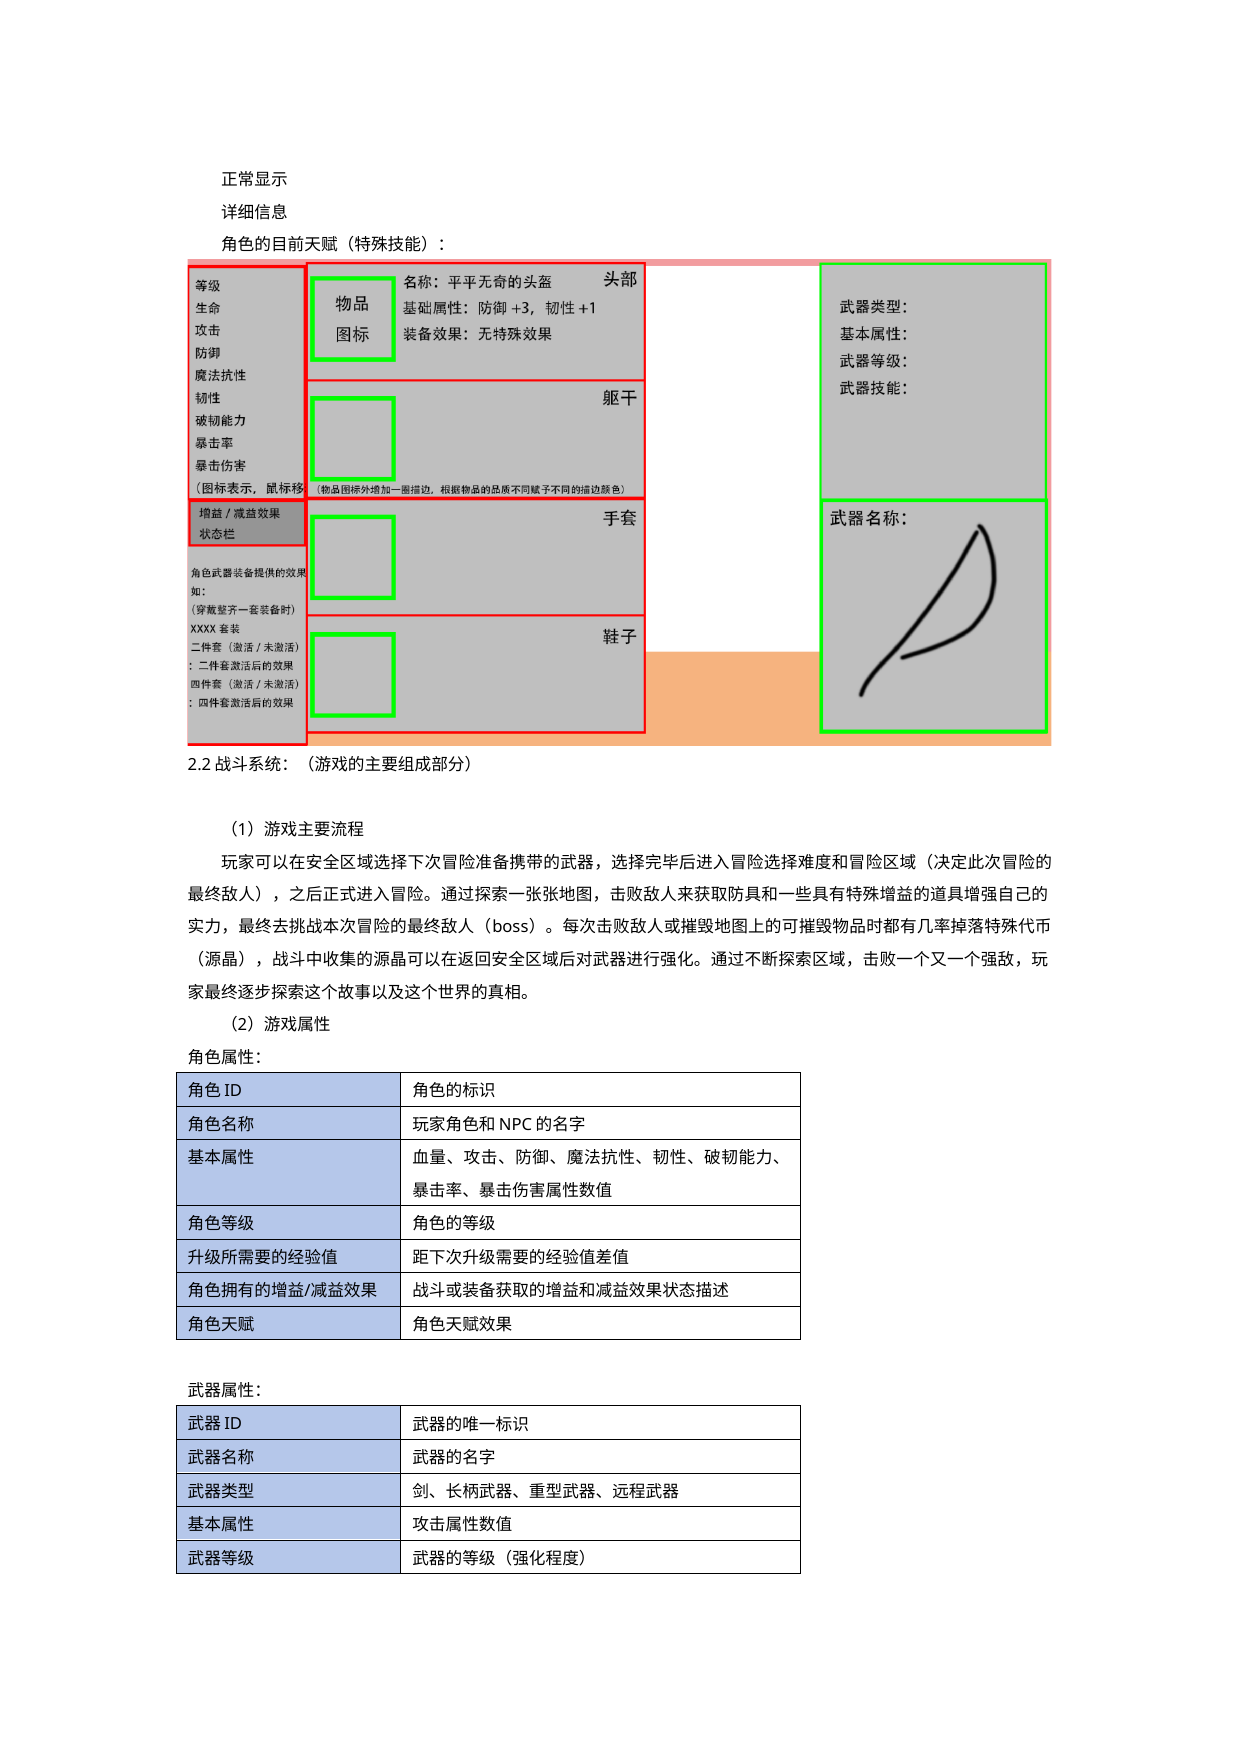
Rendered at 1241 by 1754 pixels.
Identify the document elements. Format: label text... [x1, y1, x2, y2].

list 武器属性： [187, 1373, 1053, 1405]
table_cell 角色天赋效果 [401, 1307, 800, 1339]
table_cell 角色等级 [177, 1206, 400, 1239]
list 2.2战斗系统：（游戏的主要组成部分） [187, 747, 1053, 779]
table_cell 距下次升级需要的经验值差值 [401, 1240, 800, 1272]
table_cell 战斗或装备获取的增益和减益效果状态描述 [401, 1273, 800, 1306]
table_cell 基本属性 [177, 1507, 400, 1539]
table_header 武器的唯一标识 [401, 1406, 800, 1439]
table_header 武器ID [177, 1406, 400, 1439]
list 游戏属性 [187, 1007, 1053, 1039]
picture [187, 259, 1052, 746]
list 正常显示 [187, 162, 1053, 194]
table_cell 武器的等级（强化程度） [401, 1541, 800, 1573]
list 玩家可以在安全区域选择下次冒险准备携带的武器，选择完毕后进入冒险选择难度和冒险区域（决定此次冒险的最终敌人），之后正式进入冒险。通过探索一张张地图，击败敌人来获取防具和一些具有特殊增益的道具增强自己的实力，最终去挑战本次冒险的最终敌人（boss）。每次击败敌人或摧毁地图上的可摧毁物品时都有几率掉落特殊代币（源晶），战斗中收集的源晶可以在返回安全区域后对武器进行强化。通过不断探索区域，击败一个又一个强敌，玩家最终逐步探索这个故事以及这个世界的真相。 [187, 844, 1053, 1007]
table_header 角色的标识 [401, 1073, 800, 1106]
table_cell 武器名称 [177, 1440, 400, 1472]
list 详细信息 [187, 194, 1053, 227]
table_cell 剑、长柄武器、重型武器、远程武器 [401, 1474, 800, 1506]
table_cell 武器类型 [177, 1474, 400, 1506]
table_cell 玩家角色和NPC的名字 [401, 1107, 800, 1139]
table_cell 武器的名字 [401, 1440, 800, 1472]
table_cell 武器等级 [177, 1541, 400, 1573]
table_cell 血量、攻击、防御、魔法抗性、韧性、破韧能力、暴击率、暴击伤害属性数值 [401, 1140, 800, 1205]
table_cell 升级所需要的经验值 [177, 1240, 400, 1272]
table_cell 角色拥有的增益/减益效果 [177, 1273, 400, 1306]
list 游戏主要流程 [187, 812, 1053, 844]
list 角色属性： [187, 1039, 1053, 1072]
table_cell 角色名称 [177, 1107, 400, 1139]
table_cell 基本属性 [177, 1140, 400, 1205]
table_cell 角色的等级 [401, 1206, 800, 1239]
table_cell 角色天赋 [177, 1307, 400, 1339]
list 角色的目前天赋（特殊技能）： [187, 227, 1053, 259]
table_cell 攻击属性数值 [401, 1507, 800, 1539]
table_header 角色ID [177, 1073, 400, 1106]
